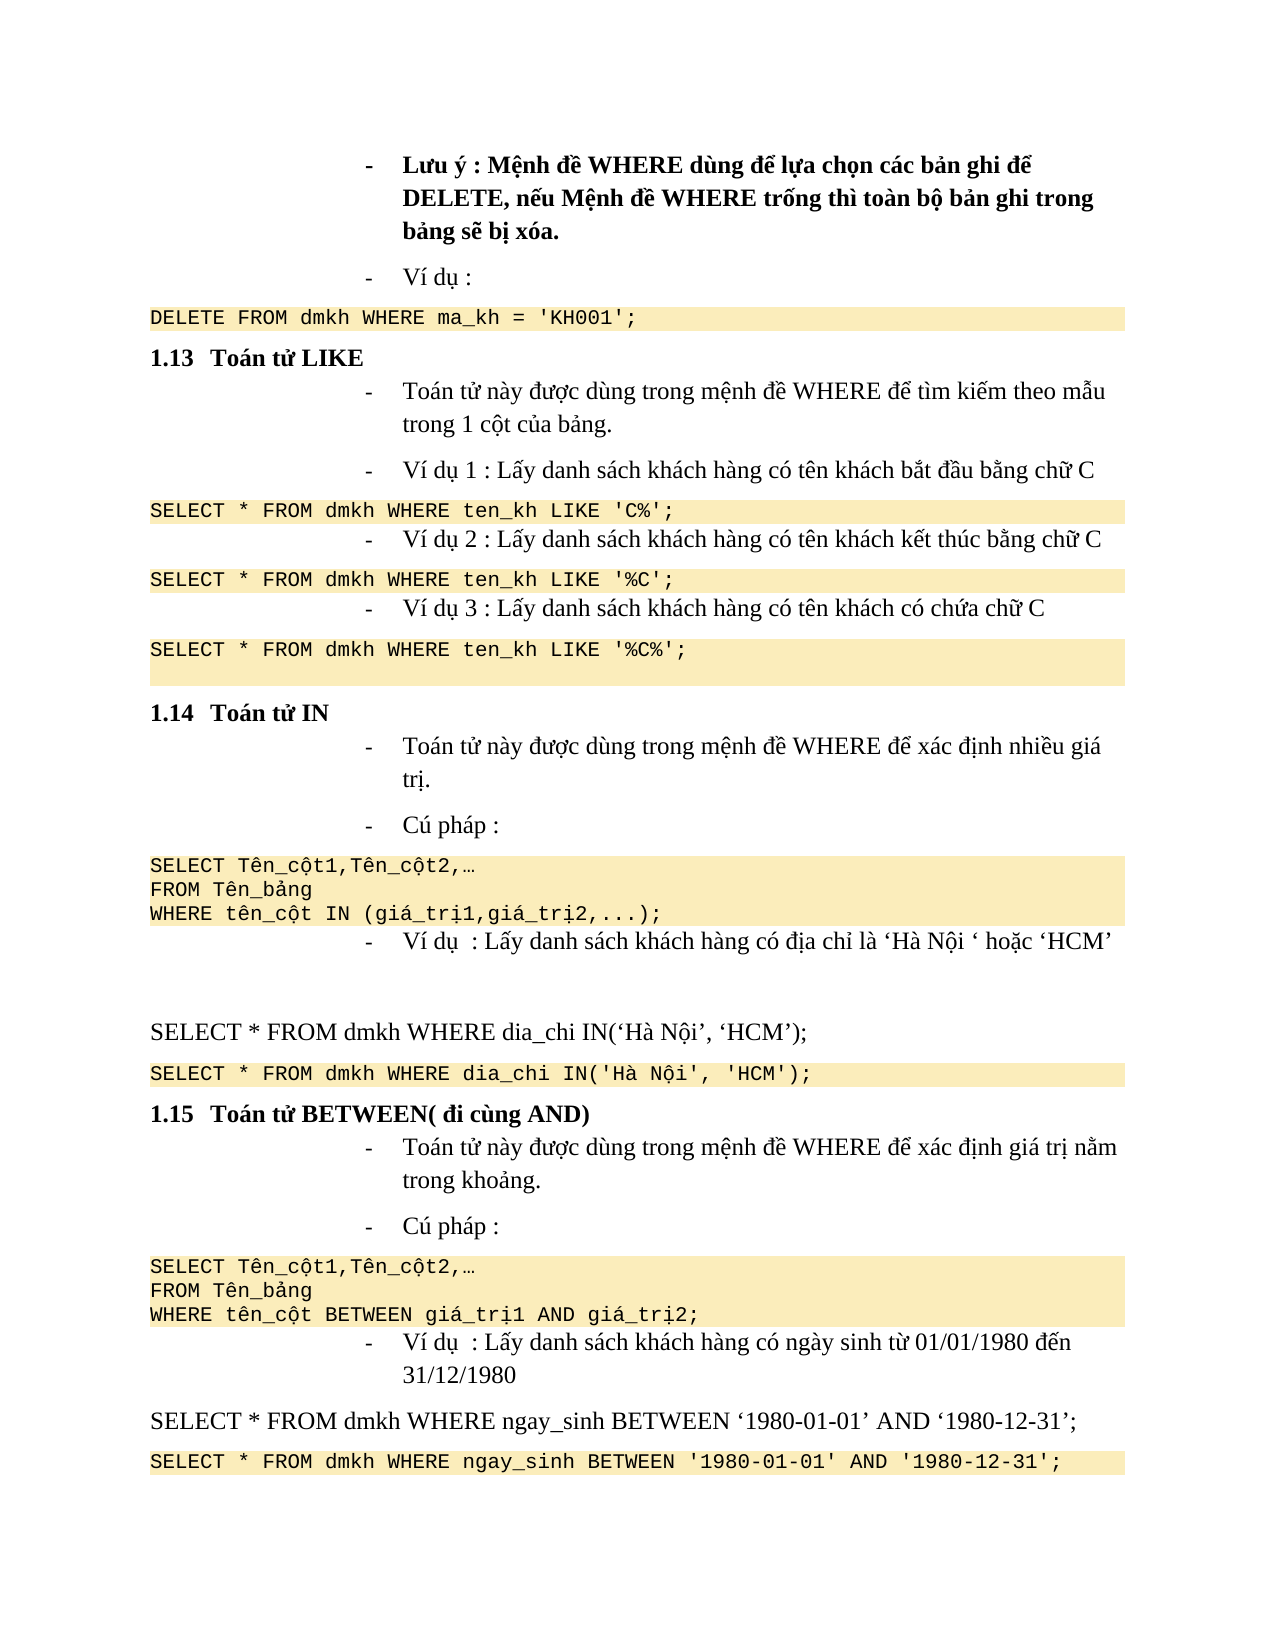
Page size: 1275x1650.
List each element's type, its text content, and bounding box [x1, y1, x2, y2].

list Ví dụ : [365, 262, 1125, 290]
subtitle Toán tử IN [150, 698, 1125, 727]
list Toán tử này được dùng trong mệnh đề WHERE để xác định giá trị nằm trong khoảng. [365, 1132, 1125, 1194]
list Cú pháp : [365, 810, 1125, 839]
list Cú pháp : [365, 1211, 1125, 1239]
text SELECT * FROM dmkh WHERE dia_chi IN(‘Hà Nội’, ‘HCM’); [150, 1017, 1125, 1046]
text SELECT * FROM dmkh WHERE ten_kh LIKE '%C%'; [150, 639, 1125, 662]
list Ví dụ 3 : Lấy danh sách khách hàng có tên khách có chứa chữ C [365, 593, 1125, 622]
list Ví dụ : Lấy danh sách khách hàng có ngày sinh từ 01/01/1980 đến 31/12/1980 [365, 1327, 1125, 1389]
list Ví dụ : Lấy danh sách khách hàng có địa chỉ là ‘Hà Nội ‘ hoặc ‘HCM’ [365, 926, 1125, 955]
list Toán tử này được dùng trong mệnh đề WHERE để xác định nhiều giá trị. [365, 731, 1125, 793]
list Ví dụ 1 : Lấy danh sách khách hàng có tên khách bắt đầu bằng chữ C [365, 455, 1125, 483]
text SELECT * FROM dmkh WHERE ten_kh LIKE 'C%'; [150, 500, 1125, 524]
list Ví dụ 2 : Lấy danh sách khách hàng có tên khách kết thúc bằng chữ C [365, 524, 1125, 553]
text SELECT * FROM dmkh WHERE ngay_sinh BETWEEN ‘1980-01-01’ AND ‘1980-12-31’; [150, 1406, 1125, 1434]
text SELECT * FROM dmkh WHERE ngay_sinh BETWEEN '1980-01-01' AND '1980-12-31'; [150, 1451, 1125, 1475]
text SELECT * FROM dmkh WHERE ten_kh LIKE '%C'; [150, 569, 1125, 593]
list Toán tử này được dùng trong mệnh đề WHERE để tìm kiếm theo mẫu trong 1 cột của bảng. [365, 376, 1125, 438]
list Lưu ý : Mệnh đề WHERE dùng để lựa chọn các bản ghi để DELETE, nếu Mệnh đề WHERE trống thì toàn bộ bản ghi trong bảng sẽ bị xóa. [365, 150, 1125, 245]
text DELETE FROM dmkh WHERE ma_kh = 'KH001'; [150, 307, 1125, 331]
subtitle Toán tử LIKE [150, 343, 1125, 372]
subtitle Toán tử BETWEEN( đi cùng AND) [150, 1099, 1125, 1128]
